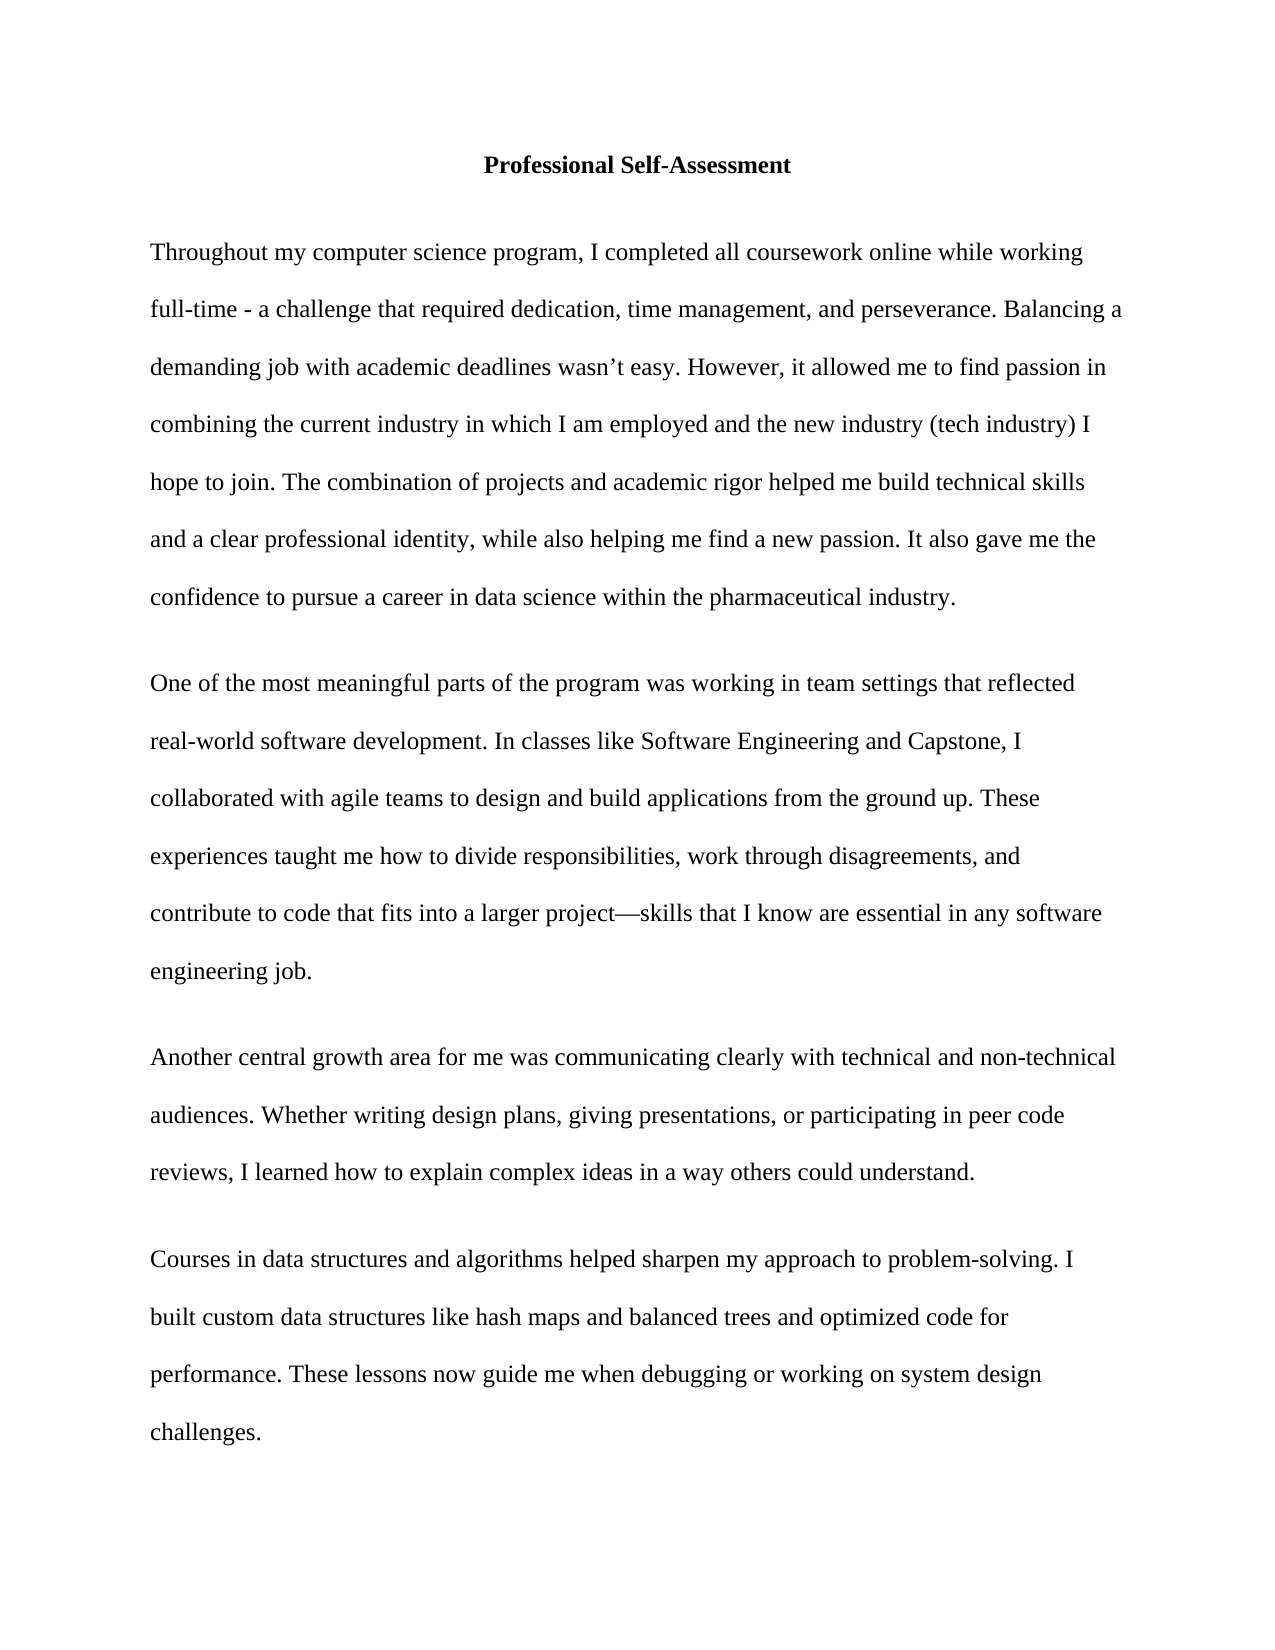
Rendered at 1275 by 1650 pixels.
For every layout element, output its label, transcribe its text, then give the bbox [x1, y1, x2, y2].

text Throughout my computer science program, I completed all coursework online while working full-time - a challenge that required dedication, time management, and perseverance. Balancing a demanding job with academic deadlines wasn’t easy. However, it allowed me to find passion in combining the current industry in which I am employed and the new industry (tech industry) I hope to join. The combination of projects and academic rigor helped me build technical skills and a clear professional identity, while also helping me find a new passion. It also gave me the confidence to pursue a career in data science within the pharmaceutical industry. [150, 237, 1125, 610]
text Another central growth area for me was communicating clearly with technical and non-technical audiences. Whether writing design plans, giving presentations, or participating in peer code reviews, I learned how to explain complex ideas in a way others could understand. [150, 1042, 1125, 1186]
text Professional Self-Assessment [150, 150, 1125, 179]
text Courses in data structures and algorithms helped sharpen my approach to problem-solving. I built custom data structures like hash maps and balanced trees and optimized code for performance. These lessons now guide me when debugging or working on system design challenges. [150, 1244, 1125, 1445]
text One of the most meaningful parts of the program was working in team settings that reflected real-world software development. In classes like Software Engineering and Capstone, I collaborated with agile teams to design and build applications from the ground up. These experiences taught me how to divide responsibilities, work through disagreements, and contribute to code that fits into a larger project—skills that I know are essential in any software engineering job. [150, 668, 1125, 984]
